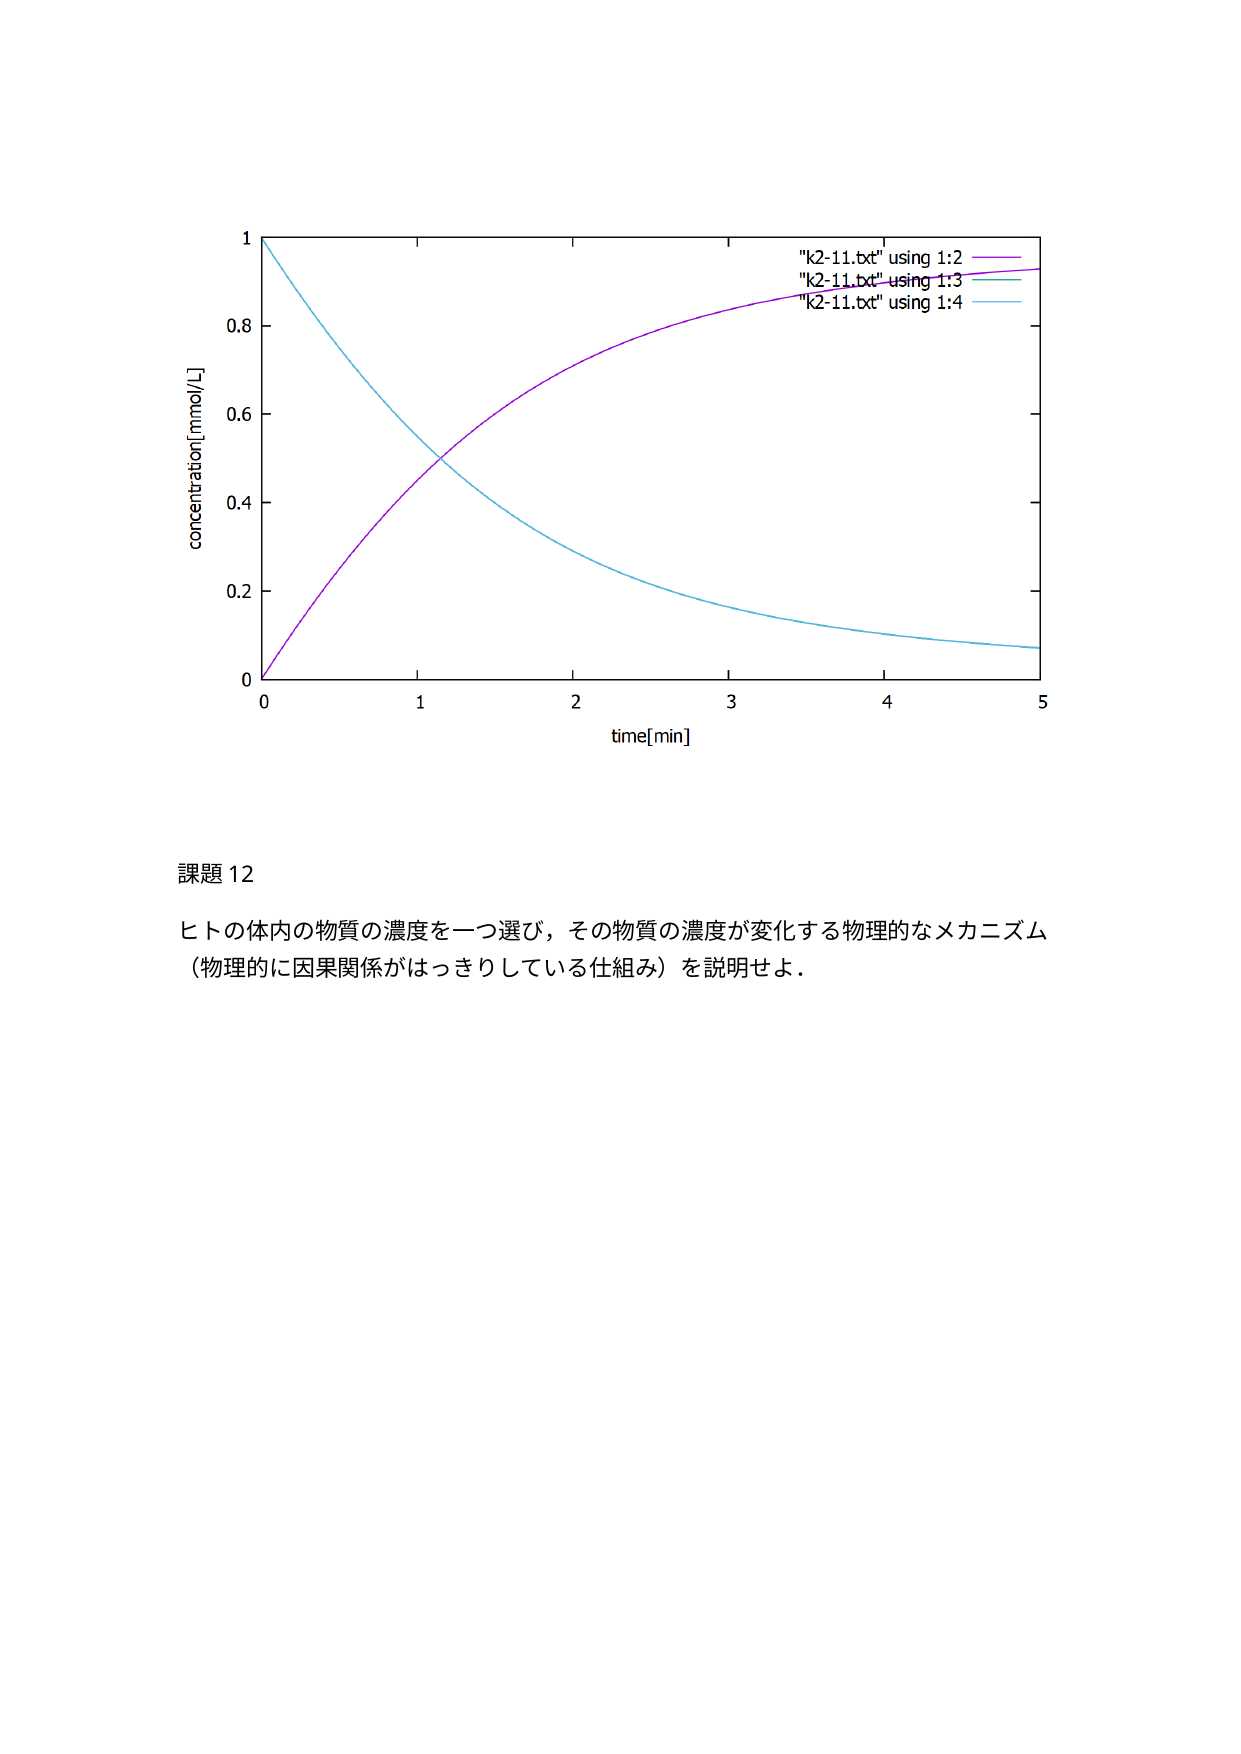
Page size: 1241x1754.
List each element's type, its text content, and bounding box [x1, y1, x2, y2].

picture [177, 216, 1063, 749]
text ヒトの体内の物質の濃度を一つ選び，その物質の濃度が変化する物理的なメカニズム（物理的に因果関係がはっきりしている仕組み）を説明せよ． [177, 911, 1063, 986]
text 課題12 [177, 854, 1063, 892]
